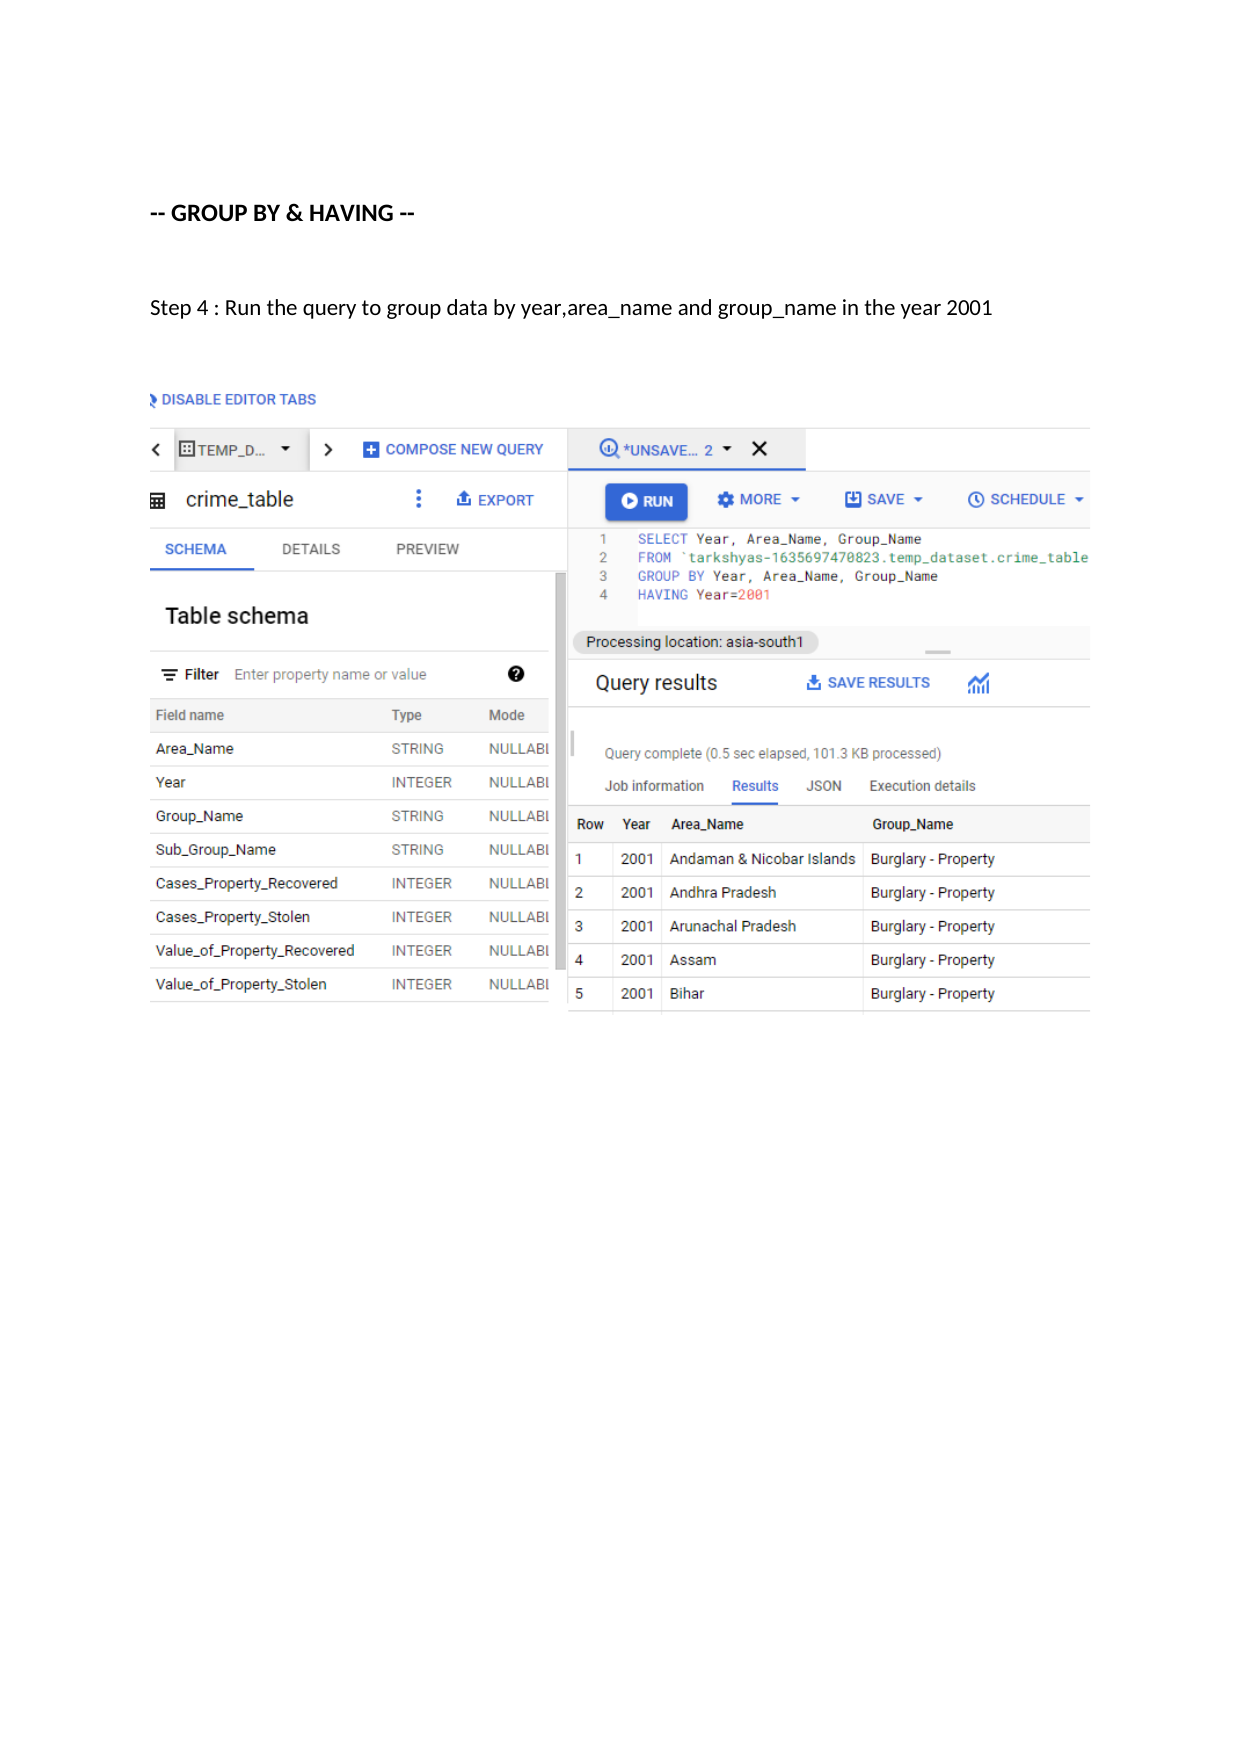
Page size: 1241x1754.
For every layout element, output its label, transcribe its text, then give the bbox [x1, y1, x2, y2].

picture [150, 387, 1091, 1015]
text Step 4 : Run the query to group data by year,area_name and group_name in the year 2001 [150, 293, 1090, 321]
text -- GROUP BY & HAVING -- [150, 197, 1090, 227]
